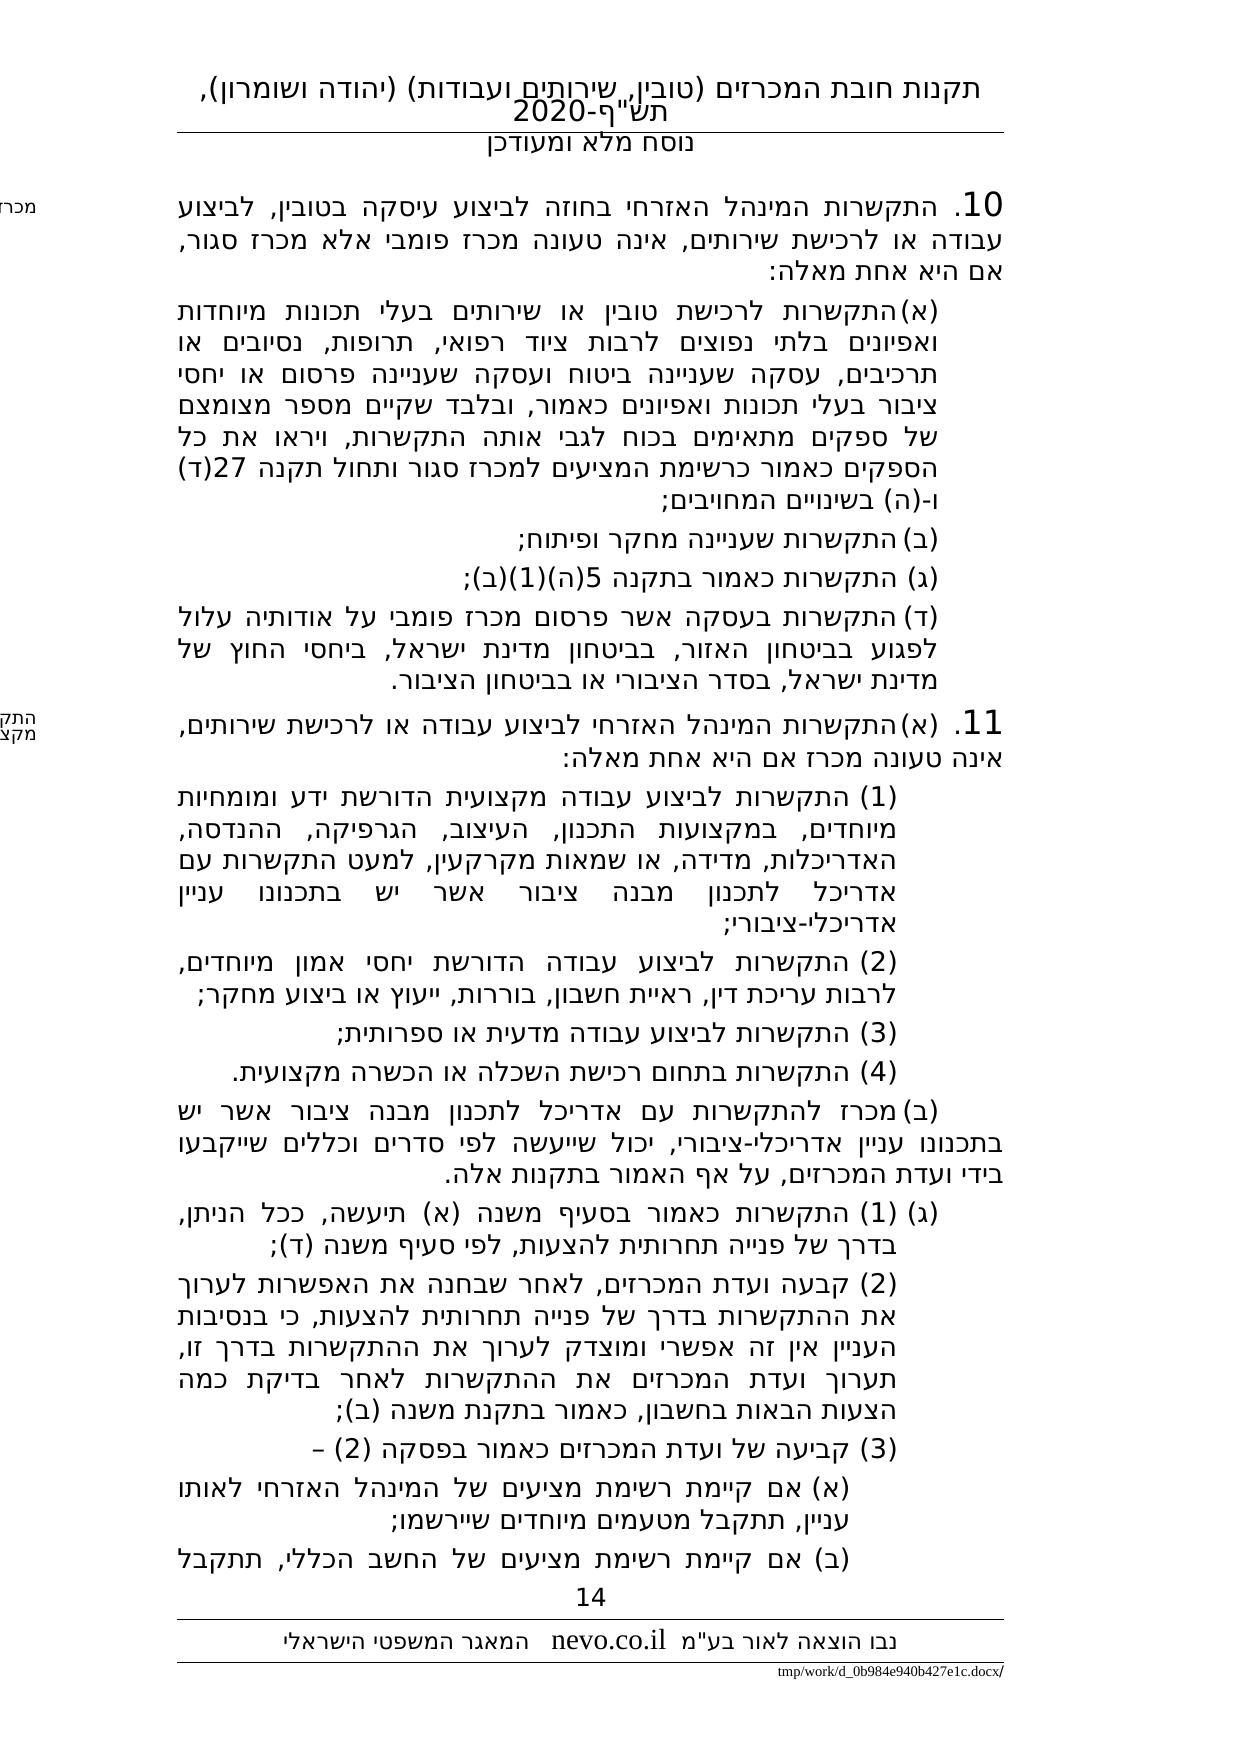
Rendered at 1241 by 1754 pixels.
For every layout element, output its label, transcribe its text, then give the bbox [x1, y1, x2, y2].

text (ג) התקשרות כאמור בתקנה 5(ה)(1)(ב); [177, 562, 939, 594]
text (2) התקשרות לביצוע עבודה הדורשת יחסי אמון מיוחדים, לרבות עריכת דין, ראיית חשבון, בוררות, ייעוץ או ביצוע מחקר; [177, 947, 898, 1010]
text (ב) התקשרות שעניינה מחקר ופיתוח; [177, 523, 939, 555]
text (3) קביעה של ועדת המכרזים כאמור בפסקה (2) – [177, 1434, 898, 1465]
text (2) קבעה ועדת המכרזים, לאחר שבחנה את האפשרות לערוך את ההתקשרות בדרך של פנייה תחרותית להצעות, כי בנסיבות העניין אין זה אפשרי ומוצדק לערוך את ההתקשרות בדרך זו, תערוך ועדת המכרזים את ההתקשרות לאחר בדיקת כמה הצעות הבאות בחשבון, כאמור בתקנת משנה (ב); [177, 1268, 898, 1426]
text (ג) (1) התקשרות כאמור בסעיף משנה (א) תיעשה, ככל הניתן, בדרך של פנייה תחרותית להצעות, לפי סעיף משנה (ד); [177, 1198, 1004, 1261]
text (א) התקשרות לרכישת טובין או שירותים בעלי תכונות מיוחדות ואפיונים בלתי נפוצים לרבות ציוד רפואי, תרופות, נסיובים או תרכיבים, עסקה שעניינה ביטוח ועסקה שעניינה פרסום או יחסי ציבור בעלי תכונות ואפיונים כאמור, ובלבד שקיים מספר מצומצם של ספקים מתאימים בכוח לגבי אותה התקשרות, ויראו את כל הספקים כאמור כרשימת המציעים למכרז סגור ותחול תקנה 27(ד) ו-(ה) בשינויים המחויבים; [177, 295, 939, 516]
text (א) אם קיימת רשימת מציעים של המינהל האזרחי לאותו עניין, תתקבל מטעמים מיוחדים שיירשמו; [177, 1473, 851, 1536]
text 10. התקשרות המינהל האזרחי בחוזה לביצוע עיסקה בטובין, לביצוע עבודה או לרכישת שירותים, אינה טעונה מכרז פומבי אלא מכרז סגור, אם היא אחת מאלה: [177, 185, 1004, 287]
text (4) התקשרות בתחום רכישת השכלה או הכשרה מקצועית. [177, 1056, 898, 1088]
text (ד) התקשרות בעסקה אשר פרסום מכרז פומבי על אודותיה עלול לפגוע בביטחון האזור, בביטחון מדינת ישראל, ביחסי החוץ של מדינת ישראל, בסדר הציבורי או בביטחון הציבור. [177, 601, 939, 696]
text 11. (א) התקשרות המינהל האזרחי לביצוע עבודה או לרכישת שירותים, אינה טעונה מכרז אם היא אחת מאלה: [177, 703, 1004, 774]
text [177, 1543, 851, 1575]
text (ב) מכרז להתקשרות עם אדריכל לתכנון מבנה ציבור אשר יש בתכנונו עניין אדריכלי-ציבורי, יכול שייעשה לפי סדרים וכללים שייקבעו בידי ועדת המכרזים, על אף האמור בתקנות אלה. [177, 1096, 1004, 1190]
text (1) התקשרות לביצוע עבודה מקצועית הדורשת ידע ומומחיות מיוחדים, במקצועות התכנון, העיצוב, הגרפיקה, ההנדסה, האדריכלות, מדידה, או שמאות מקרקעין, למעט התקשרות עם אדריכל לתכנון מבנה ציבור אשר יש בתכנונו עניין אדריכלי-ציבורי; [177, 781, 898, 939]
text (3) התקשרות לביצוע עבודה מדעית או ספרותית; [177, 1017, 898, 1049]
